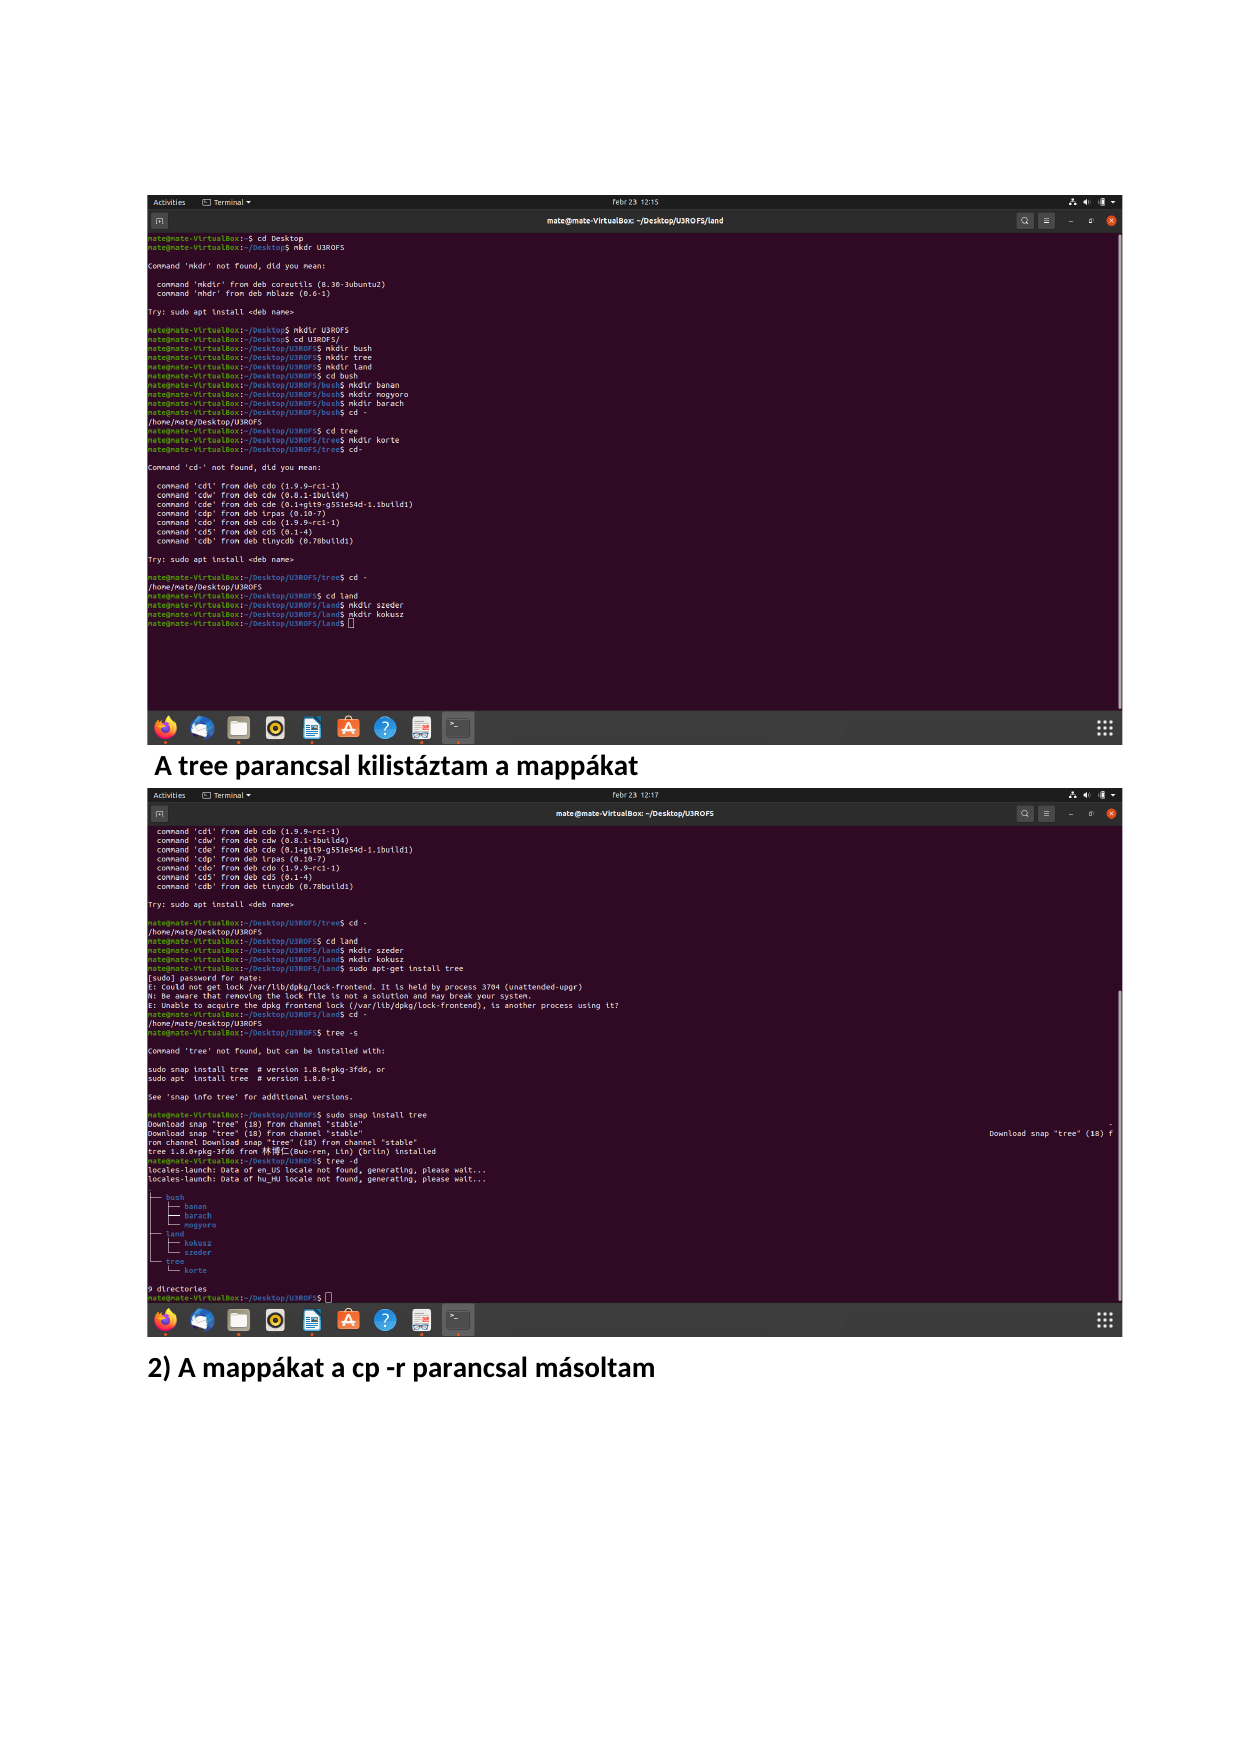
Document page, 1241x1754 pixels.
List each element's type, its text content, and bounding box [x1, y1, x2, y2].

text A tree parancsal kilistáztam a mappákat [147, 745, 1122, 783]
picture [147, 195, 1123, 745]
picture [147, 788, 1123, 1337]
text 2) A mappákat a cp -r parancsal másoltam [147, 1337, 1122, 1385]
